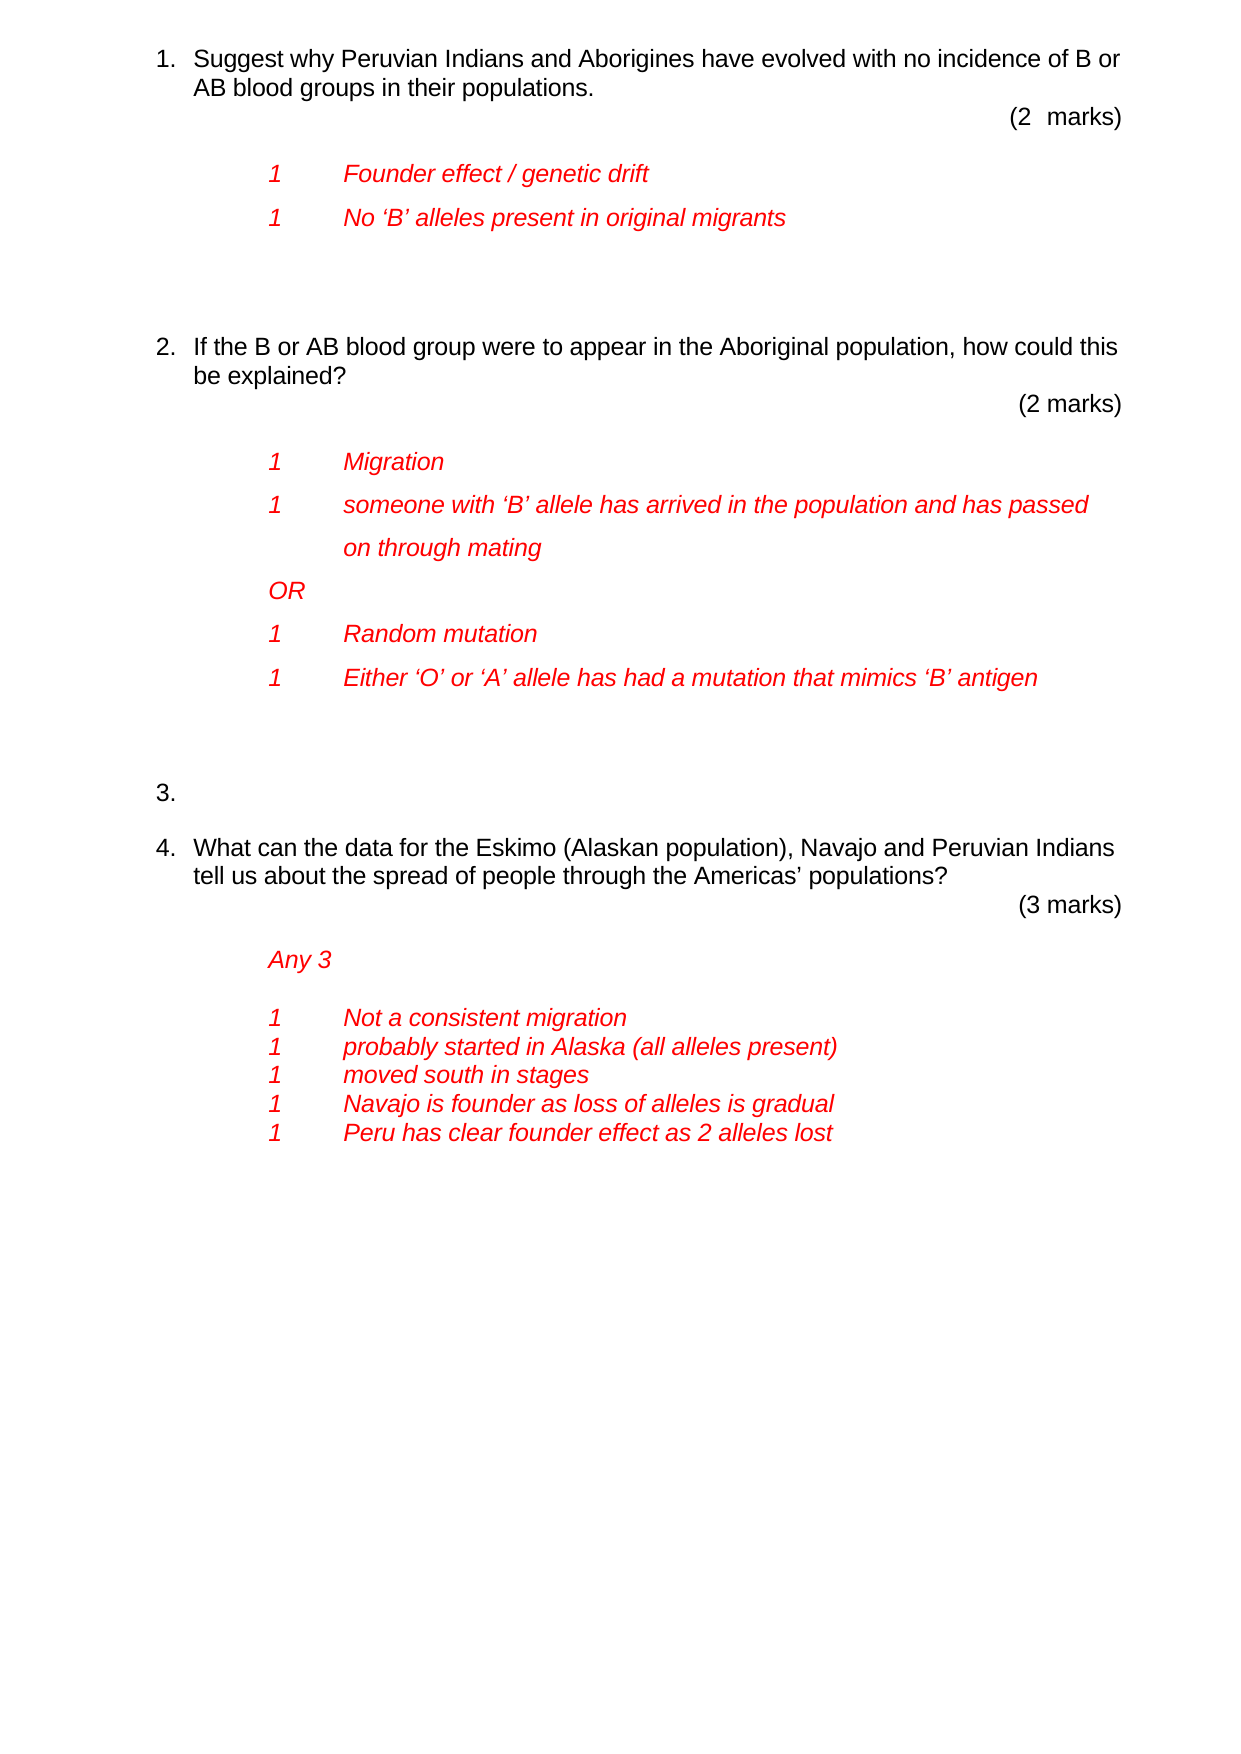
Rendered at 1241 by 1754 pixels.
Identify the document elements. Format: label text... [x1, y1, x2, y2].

list If the B or AB blood group were to appear in the Aboriginal population, how could this be explained? [156, 332, 1122, 389]
list 1 No ‘B’ alleles present in original migrants [268, 202, 1122, 231]
text 1 probably started in Alaska (all alleles present) [118, 1031, 1122, 1060]
list Suggest why Peruvian Indians and Aborigines have evolved with no incidence of B or AB blood groups in their populations. [156, 44, 1122, 102]
text 1 Peru has clear founder effect as 2 alleles lost [118, 1118, 1122, 1146]
text 1 Random mutation [268, 619, 1122, 648]
list marks) [193, 102, 1122, 131]
text 1 Migration [118, 447, 1122, 476]
text Any 3 [193, 945, 1122, 974]
text 1 someone with ‘B’ allele has arrived in the population and has passed on through mating [268, 490, 1122, 562]
list What can the data for the Eskimo (Alaskan population), Navajo and Peruvian Indians tell us about the spread of people through the Americas’ populations? [156, 833, 1122, 890]
text OR [268, 576, 1122, 605]
text 1 Either ‘O’ or ‘A’ allele has had a mutation that mimics ‘B’ antigen [268, 662, 1122, 691]
text 1 Navajo is founder as loss of alleles is gradual [193, 1089, 1122, 1118]
text 1 Not a consistent migration [118, 1003, 1122, 1031]
text (3 marks) [193, 890, 1122, 919]
list (2 marks) [193, 389, 1122, 418]
text 1 moved south in stages [118, 1060, 1122, 1089]
list 1 Founder effect / genetic drift [268, 159, 1122, 188]
